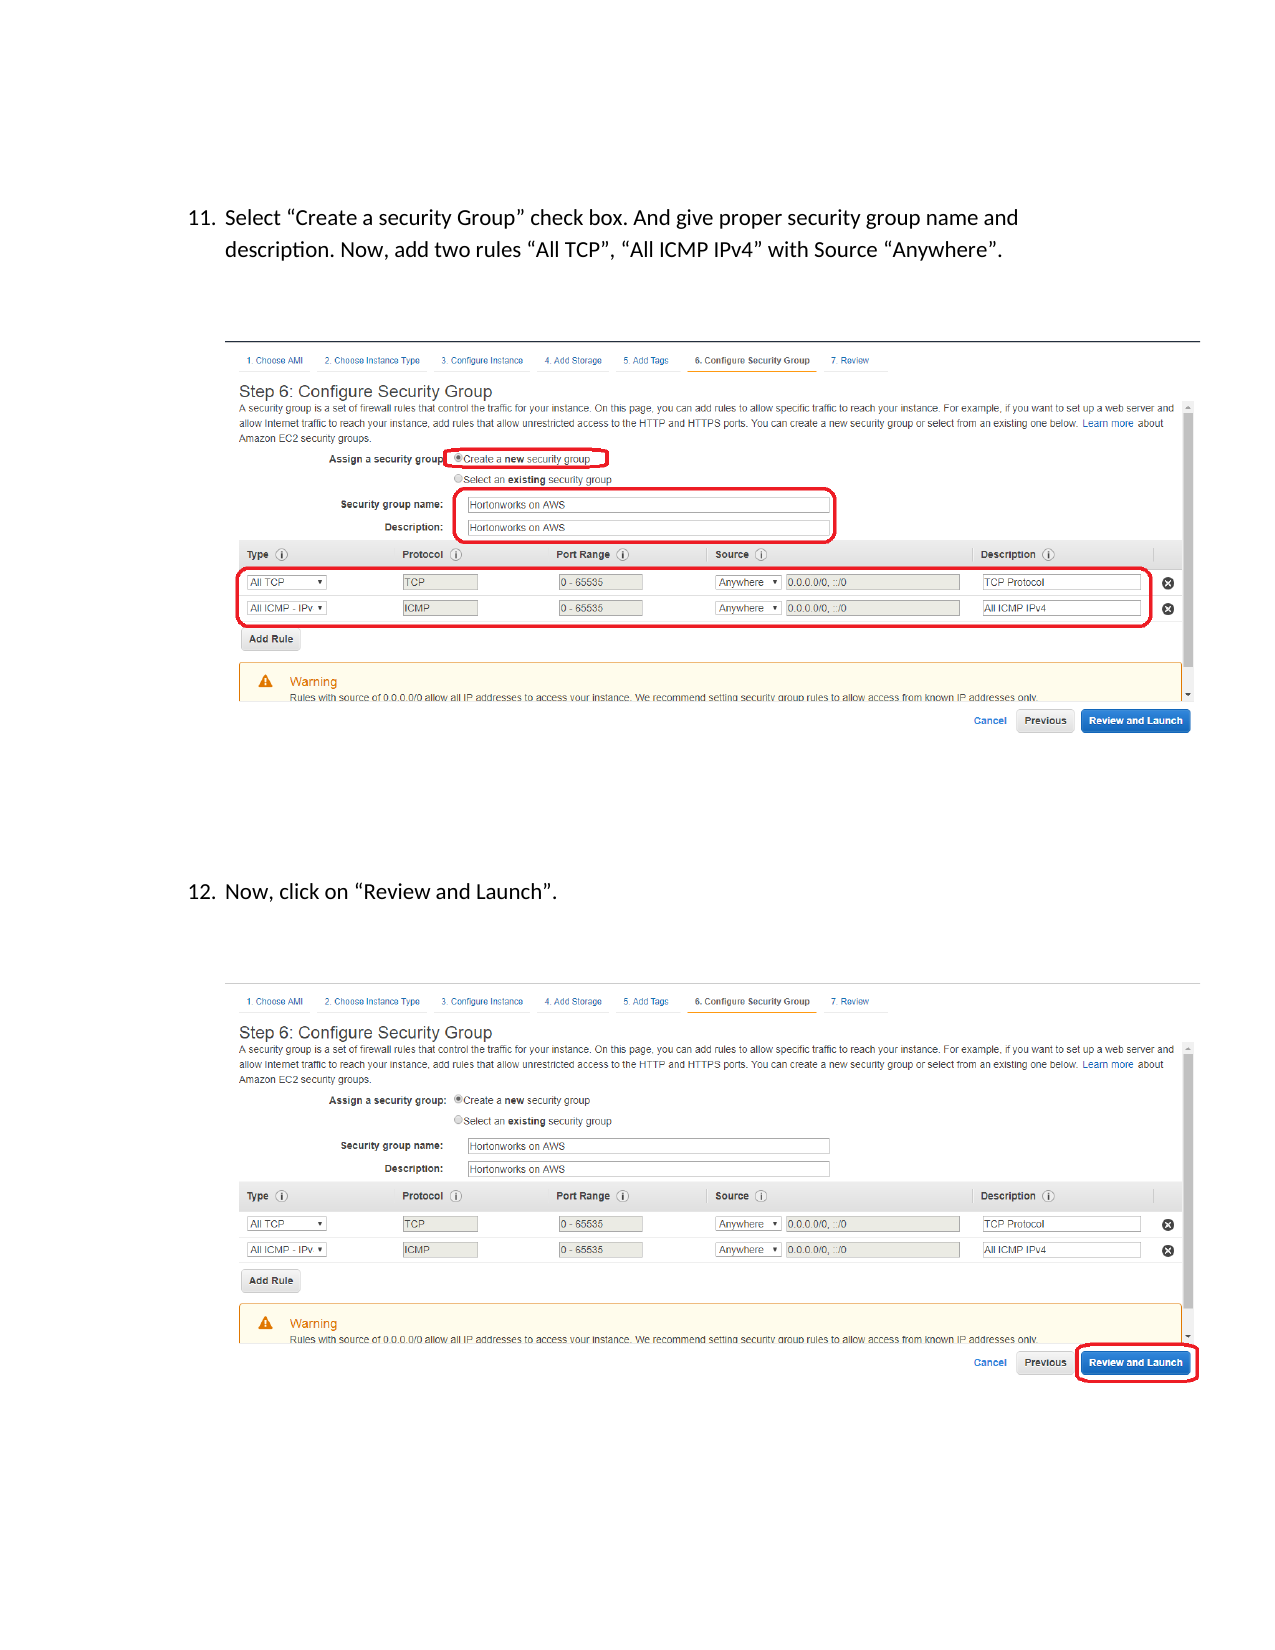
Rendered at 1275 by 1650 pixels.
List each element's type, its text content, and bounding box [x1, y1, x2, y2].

list Select “Create a security Group” check box. And give proper security group name and description. Now, add two rules “All TCP”, “All ICMP IPv4” with Source “Anywhere”. [187, 203, 1125, 263]
list Now, click on “Review and Launch”. [187, 877, 1125, 905]
picture [225, 341, 1200, 746]
picture [225, 983, 1200, 1388]
